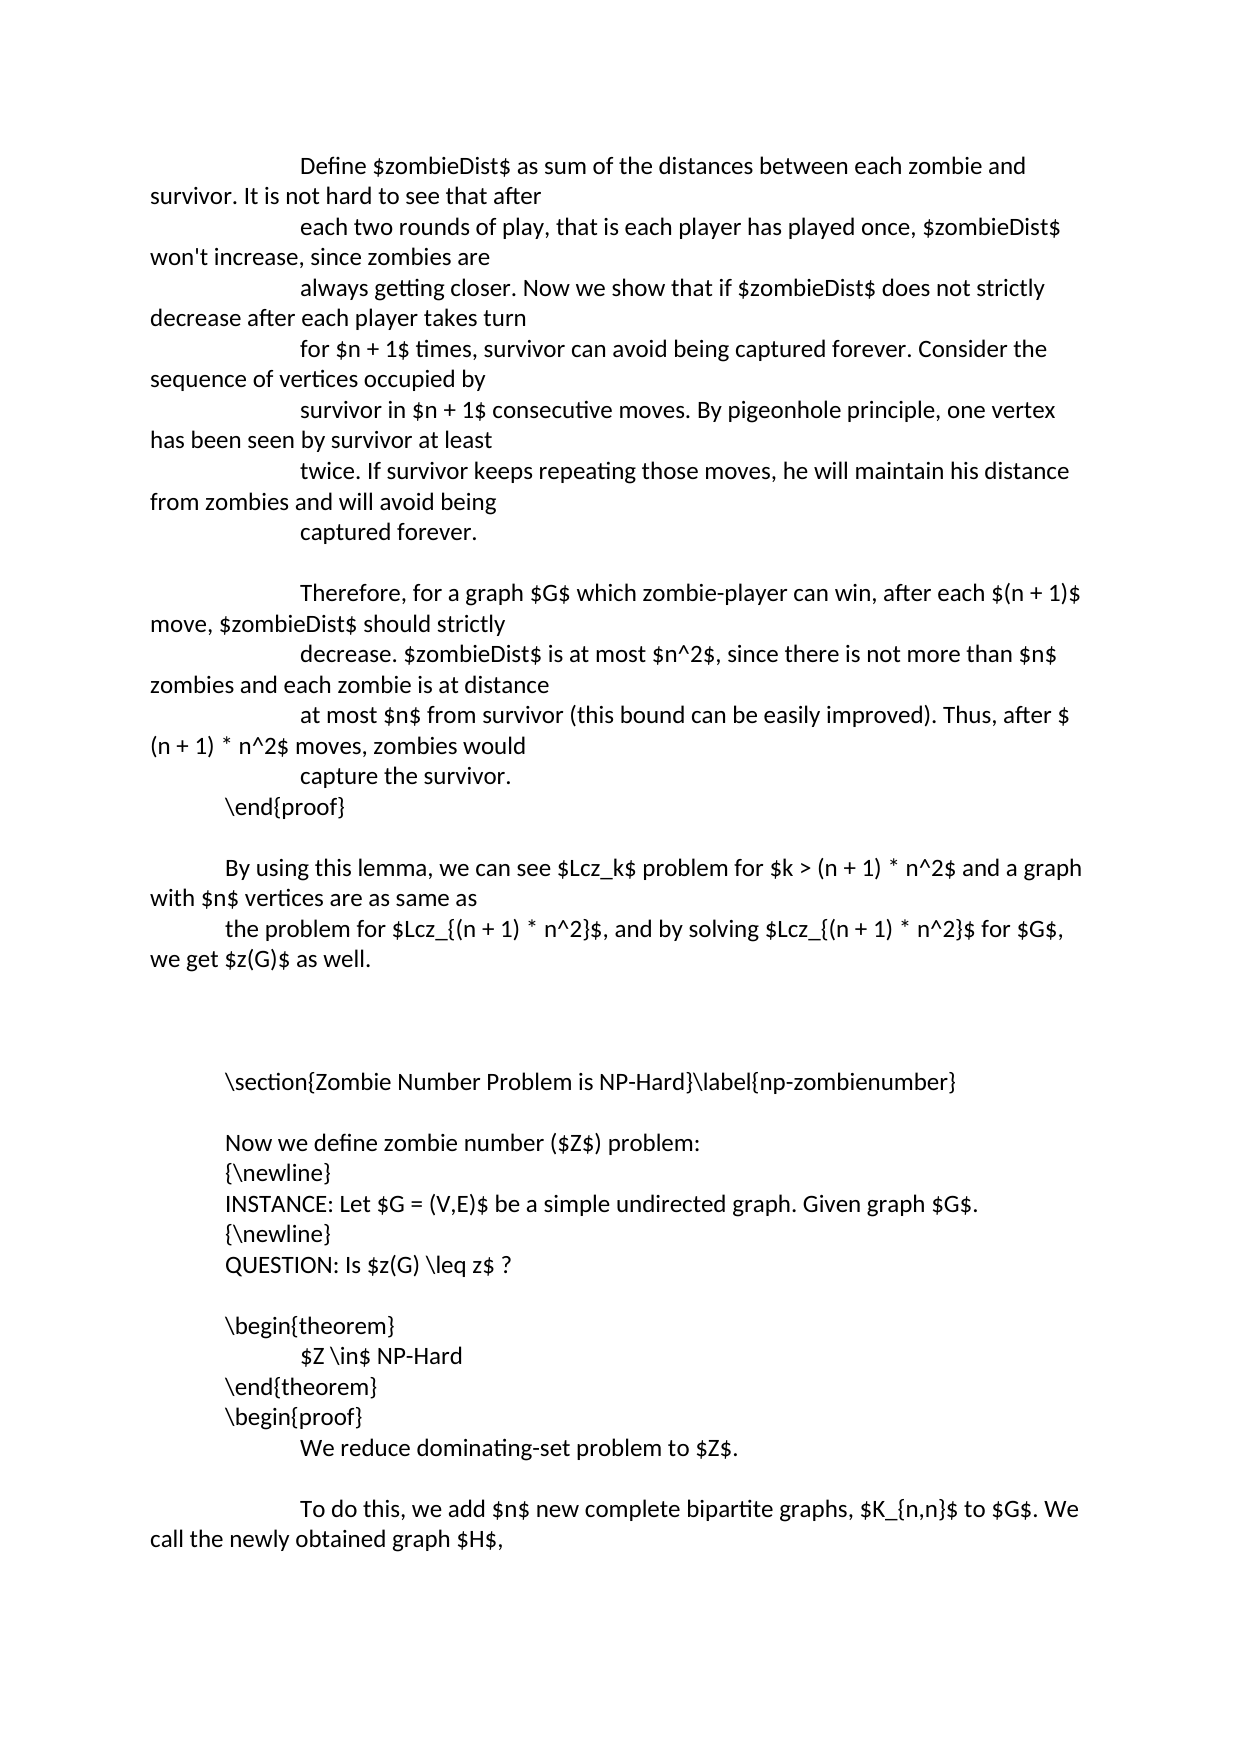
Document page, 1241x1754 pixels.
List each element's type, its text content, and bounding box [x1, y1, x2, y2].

text {\newline} [150, 1218, 1090, 1249]
text \end{theorem} [150, 1371, 1090, 1401]
text We reduce dominating-set problem to $Z$. [150, 1432, 1090, 1462]
text the problem for $Lcz_{(n + 1) * n^2}$, and by solving $Lcz_{(n + 1) * n^2}$ for $G$, we get $z(G)$ as well. [150, 913, 1090, 974]
text Now we define zombie number ($Z$) problem: [150, 1127, 1090, 1157]
text for $n + 1$ times, survivor can avoid being captured forever. Consider the sequence of vertices occupied by [150, 333, 1090, 394]
text To do this, we add $n$ new complete bipartite graphs, $K_{n,n}$ to $G$. We call the newly obtained graph $H$, [150, 1493, 1090, 1554]
text capture the survivor. [150, 760, 1090, 791]
text QUESTION: Is $z(G) \leq z$ ? [150, 1249, 1090, 1279]
text \begin{theorem} [150, 1310, 1090, 1340]
text captured forever. [150, 516, 1090, 547]
text at most $n$ from survivor (this bound can be easily improved). Thus, after $(n + 1) * n^2$ moves, zombies would [150, 699, 1090, 760]
text {\newline} [150, 1157, 1090, 1188]
text \end{proof} [150, 791, 1090, 821]
text decrease. $zombieDist$ is at most $n^2$, since there is not more than $n$ zombies and each zombie is at distance [150, 638, 1090, 699]
text INSTANCE: Let $G = (V,E)$ be a simple undirected graph. Given graph $G$. [150, 1188, 1090, 1218]
text Define $zombieDist$ as sum of the distances between each zombie and survivor. It is not hard to see that after [150, 150, 1090, 211]
text always getting closer. Now we show that if $zombieDist$ does not strictly decrease after each player takes turn [150, 272, 1090, 333]
text Therefore, for a graph $G$ which zombie-player can win, after each $(n + 1)$ move, $zombieDist$ should strictly [150, 577, 1090, 638]
text survivor in $n + 1$ consecutive moves. By pigeonhole principle, one vertex has been seen by survivor at least [150, 394, 1090, 455]
text each two rounds of play, that is each player has played once, $zombieDist$ won't increase, since zombies are [150, 211, 1090, 272]
text By using this lemma, we can see $Lcz_k$ problem for $k > (n + 1) * n^2$ and a graph with $n$ vertices are as same as [150, 852, 1090, 913]
text \begin{proof} [150, 1401, 1090, 1432]
text \section{Zombie Number Problem is NP-Hard}\label{np-zombienumber} [150, 1066, 1090, 1096]
text twice. If survivor keeps repeating those moves, he will maintain his distance from zombies and will avoid being [150, 455, 1090, 516]
text $Z \in$ NP-Hard [150, 1340, 1090, 1371]
